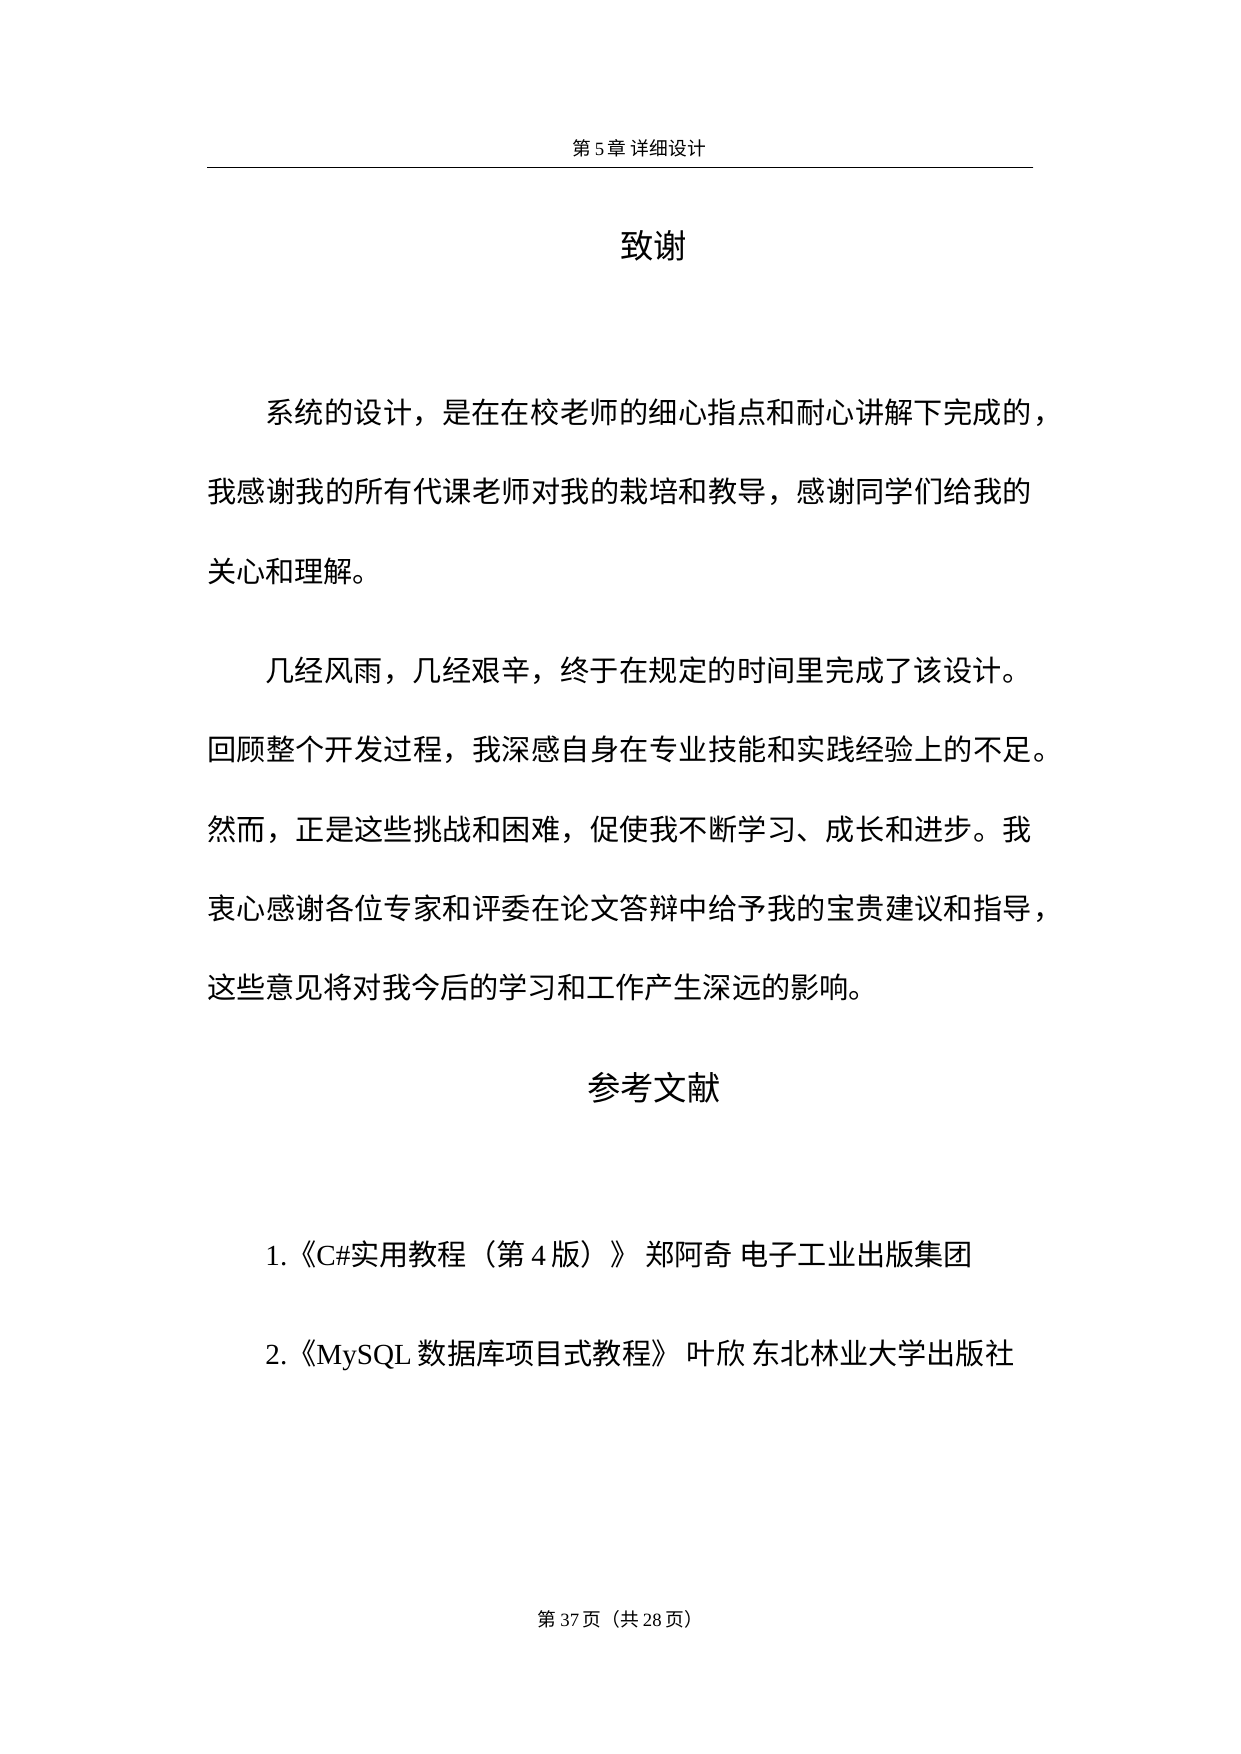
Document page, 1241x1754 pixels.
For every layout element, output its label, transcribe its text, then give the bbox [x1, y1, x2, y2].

text 几经风雨，几经艰辛，终于在规定的时间里完成了该设计。 回顾整个开发过程，我深感自身在专业技能和实践经验上的不足。然而，正是这些挑战和困难，促使我不断学习、成长和进步。我衷心感谢各位专家和评委在论文答辩中给予我的宝贵建议和指导，这些意见将对我今后的学习和工作产生深远的影响。 [207, 629, 1033, 1026]
text 系统的设计，是在在校老师的细心指点和耐心讲解下完成的，我感谢我的所有代课老师对我的栽培和教导，感谢同学们给我的关心和理解。 [207, 371, 1033, 609]
text 2.《MySQL数据库项目式教程》 叶欣 东北林业大学出版社 [207, 1312, 1033, 1391]
subtitle 参考文献 [207, 1046, 1033, 1125]
subtitle 致谢 [207, 204, 1033, 283]
text 1.《C#实用教程（第4版）》 郑阿奇 电子工业出版集团 [207, 1213, 1033, 1292]
